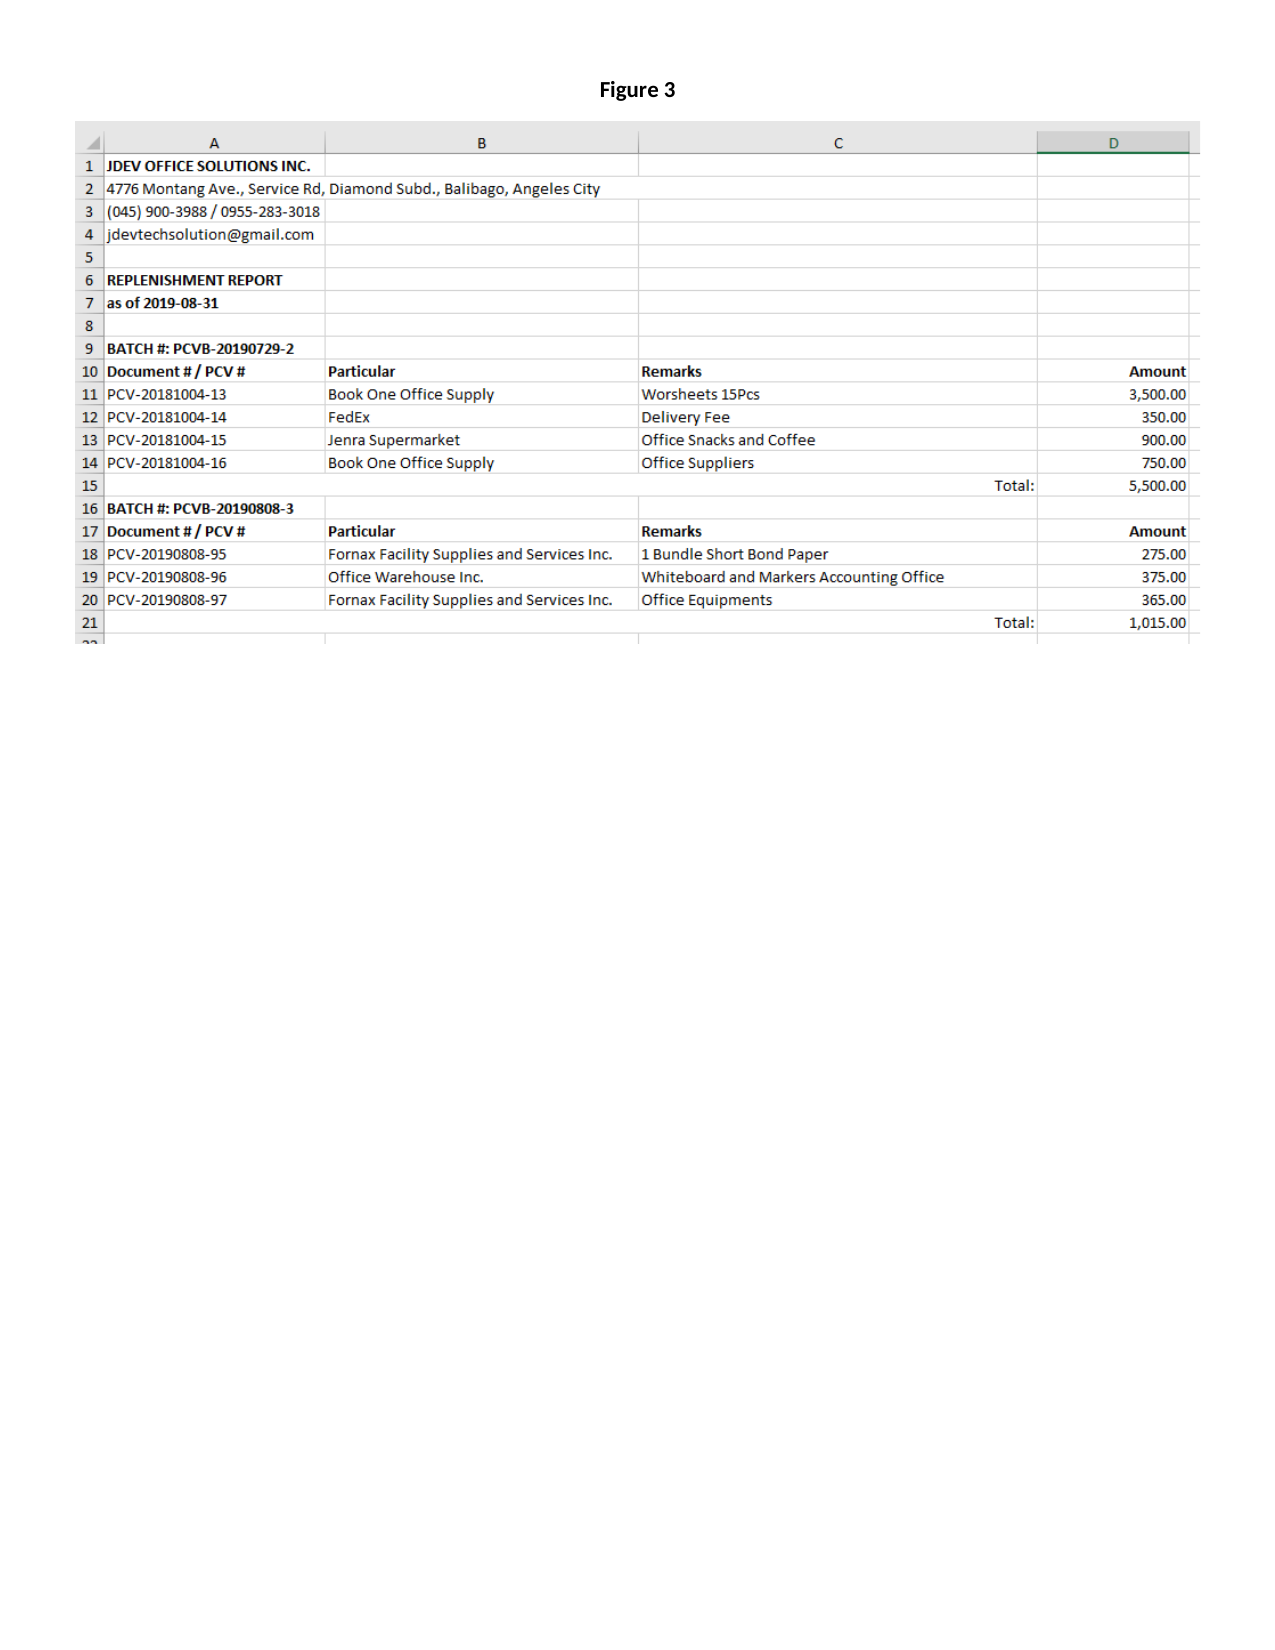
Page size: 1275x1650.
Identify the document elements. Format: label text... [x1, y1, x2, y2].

text Figure 3 [75, 75, 1200, 103]
picture [75, 121, 1200, 644]
